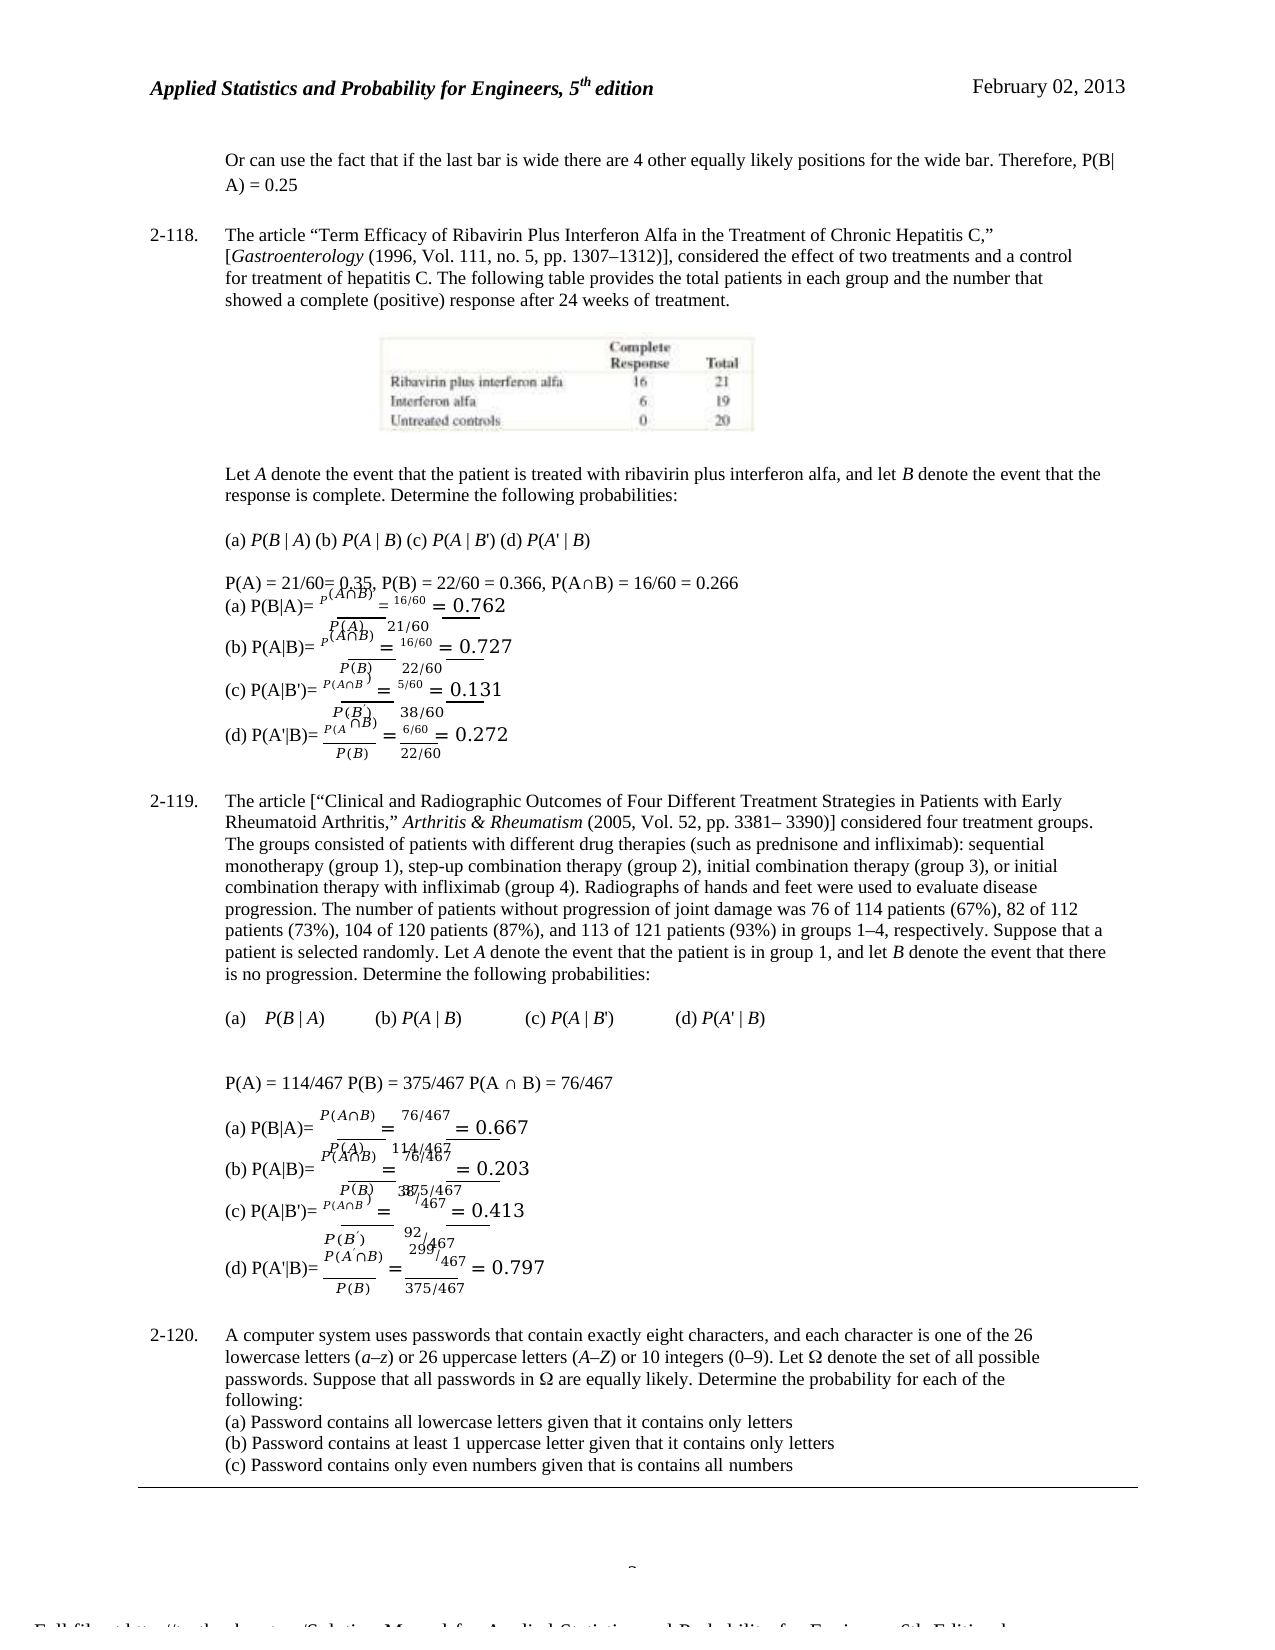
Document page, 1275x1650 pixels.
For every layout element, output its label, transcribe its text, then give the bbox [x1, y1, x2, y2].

text (d) P(A'|B)= 𝑃(𝐴′∩𝐵) = 299⁄467 = 0.797 [225, 1254, 1177, 1280]
text (d) P(A'|B)= 𝑃(𝐴′∩𝐵) = 6/60 = 0.272 [225, 723, 1177, 746]
list Password contains only even numbers given that is contains all numbers [225, 1454, 1177, 1476]
text P(A) = 114/467 P(B) = 375/467 P(A ∩ B) = 76/467 [225, 1072, 1177, 1093]
text 𝑃(𝐴) 21/60 [328, 618, 1177, 635]
text 𝑃(𝐵′) 38/60 [331, 702, 1177, 721]
text 𝑃(𝐴) 114/467 [328, 1140, 1177, 1157]
list Password contains at least 1 uppercase letter given that it contains only letters [225, 1432, 1177, 1454]
text Let A denote the event that the patient is treated with ribavirin plus interferon alfa, and let B denote the event that the response is complete. Determine the following probabilities: [225, 462, 1103, 506]
text 𝑃(𝐵) 22/60 [338, 660, 1177, 677]
text (a) P(B | A) (b) P(A | B) (c) P(A | B') (d) P(A' | B) [225, 1007, 1177, 1028]
text (a) P(B | A) (b) P(A | B) (c) P(A | B') (d) P(A' | B) [225, 528, 1177, 550]
text 92⁄467 [404, 1229, 1177, 1253]
text 2-120. A computer system uses passwords that contain exactly eight characters, and each character is one of the 26 lowercase letters (a–z) or 26 uppercase letters (A–Z) or 10 integers (0–9). Let  denote the set of all possible passwords. Suppose that all passwords in  are equally likely. Determine the probability for each of the following: [150, 1324, 1087, 1411]
text 𝑃(𝐵) 375/467 [338, 1182, 1177, 1198]
text Or can use the fact that if the last bar is wide there are 4 other equally likely positions for the wide bar. Therefore, P(B|A) = 0.25 [225, 149, 1117, 196]
text (c) P(A|B')= 𝑃(𝐴∩𝐵′) = 5/60 = 0.131 [225, 679, 1177, 700]
text 𝑃(𝐵) 22/60 [334, 746, 1177, 762]
text (a) P(B|A)= 𝑃(𝐴∩𝐵) = 16/60 = 0.762 [225, 596, 1177, 616]
text 2-119. The article [“Clinical and Radiographic Outcomes of Four Different Treatment Strategies in Patients with Early Rheumatoid Arthritis,” Arthritis & Rheumatism (2005, Vol. 52, pp. 3381– 3390)] considered four treatment groups. The groups consisted of patients with different drug therapies (such as prednisone and infliximab): sequential monotherapy (group 1), step-up combination therapy (group 2), initial combination therapy (group 3), or initial combination therapy with infliximab (group 4). Radiographs of hands and feet were used to evaluate disease progression. The number of patients without progression of joint damage was 76 of 114 patients (67%), 82 of 112 patients (73%), 104 of 120 patients (87%), and 113 of 121 patients (93%) in groups 1–4, respectively. Suppose that a patient is selected randomly. Let A denote the event that the patient is in group 1, and let B denote the event that there is no progression. Determine the following probabilities: [150, 790, 1111, 984]
text (b) P(A|B)= 𝑃(𝐴∩𝐵) = 76/467 = 0.203 [225, 1159, 1177, 1180]
text 𝑃(𝐵′) [127, 1229, 366, 1247]
text (a) P(B|A)= 𝑃(𝐴∩𝐵) = 76/467 = 0.667 [225, 1118, 1177, 1138]
text (c) P(A|B')= 𝑃(𝐴∩𝐵′) = 38⁄467 = 0.413 [225, 1199, 1177, 1222]
text (b) P(A|B)= 𝑃(𝐴∩𝐵) = 16/60 = 0.727 [225, 638, 1177, 658]
picture [378, 332, 757, 434]
text P(A) = 21/60= 0.35, P(B) = 22/60 = 0.366, P(A∩B) = 16/60 = 0.266 [225, 572, 1177, 593]
list Password contains all lowercase letters given that it contains only letters [225, 1411, 1177, 1432]
text 2-118. The article “Term Efficacy of Ribavirin Plus Interferon Alfa in the Treatment of Chronic Hepatitis C,” [Gastroenterology (1996, Vol. 111, no. 5, pp. 1307–1312)], considered the effect of two treatments and a control for treatment of hepatitis C. The following table provides the total patients in each group and the number that showed a complete (positive) response after 24 weeks of treatment. [150, 224, 1098, 310]
text 𝑃(𝐵) 375/467 [334, 1280, 1177, 1296]
